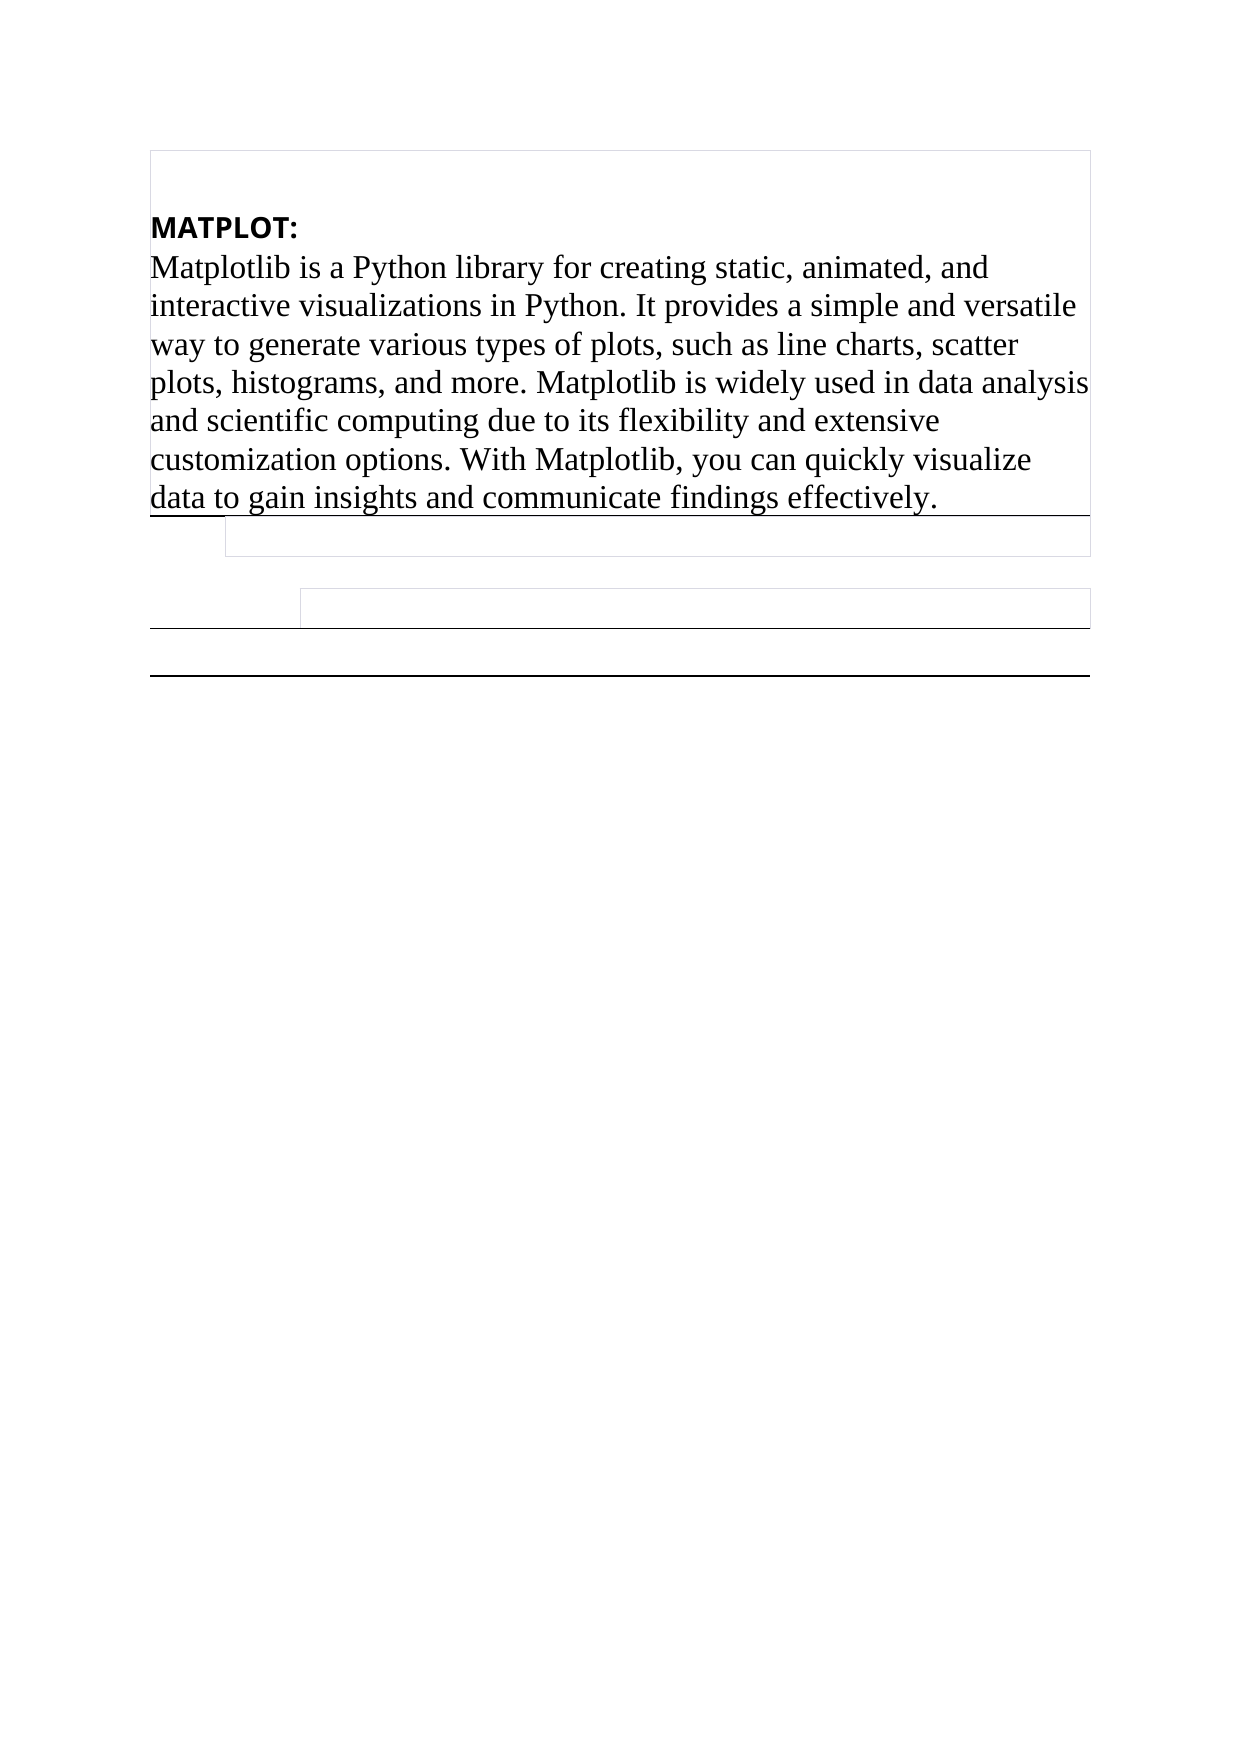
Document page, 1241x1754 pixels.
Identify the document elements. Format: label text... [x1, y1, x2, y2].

text Matplotlib is a Python library for creating static, animated, and interactive visualizations in Python. It provides a simple and versatile way to generate various types of plots, such as line charts, scatter plots, histograms, and more. Matplotlib is widely used in data analysis and scientific computing due to its flexibility and extensive customization options. With Matplotlib, you can quickly visualize data to gain insights and communicate findings effectively. [151, 247, 1090, 515]
text MATPLOT: [151, 207, 1090, 247]
